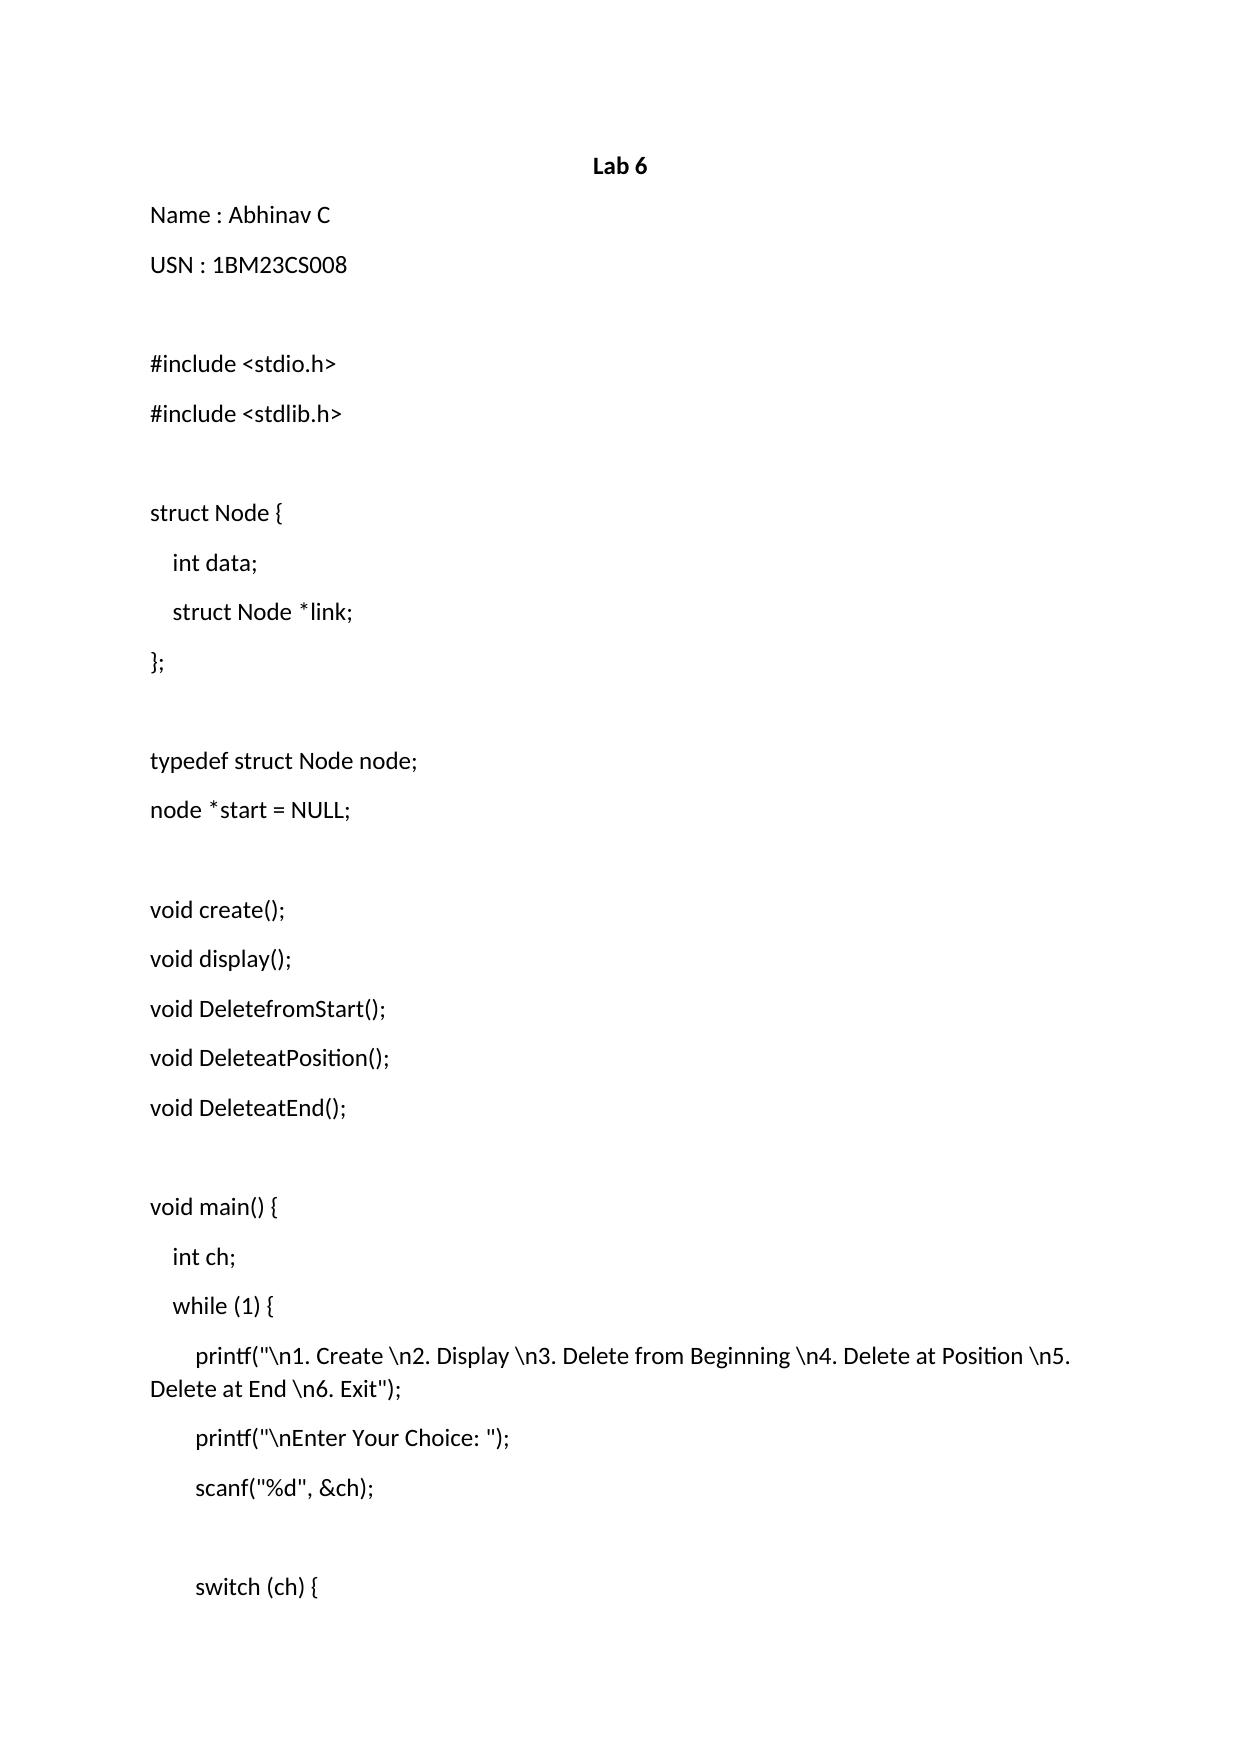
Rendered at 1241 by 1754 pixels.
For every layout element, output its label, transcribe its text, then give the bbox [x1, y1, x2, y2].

text node *start = NULL; [150, 794, 1090, 825]
text USN : 1BM23CS008 [150, 249, 1090, 280]
text printf("\n1. Create \n2. Display \n3. Delete from Beginning \n4. Delete at Position \n5. Delete at End \n6. Exit"); [150, 1340, 1090, 1403]
text Name : Abhinav C [150, 199, 1090, 230]
text printf("\nEnter Your Choice: "); [150, 1422, 1090, 1453]
text #include <stdio.h> [150, 348, 1090, 379]
text int data; [150, 547, 1090, 577]
text Lab 6 [150, 150, 1090, 181]
text void create(); [150, 894, 1090, 924]
text typedef struct Node node; [150, 745, 1090, 776]
text struct Node { [150, 497, 1090, 528]
text while (1) { [150, 1290, 1090, 1321]
text int ch; [150, 1241, 1090, 1271]
text }; [150, 646, 1090, 676]
text void main() { [150, 1191, 1090, 1222]
text void DeletefromStart(); [150, 993, 1090, 1023]
text struct Node *link; [150, 596, 1090, 627]
text void DeleteatEnd(); [150, 1092, 1090, 1123]
text scanf("%d", &ch); [150, 1472, 1090, 1503]
text void display(); [150, 943, 1090, 974]
text void DeleteatPosition(); [150, 1042, 1090, 1073]
text #include <stdlib.h> [150, 398, 1090, 428]
text switch (ch) { [150, 1571, 1090, 1602]
